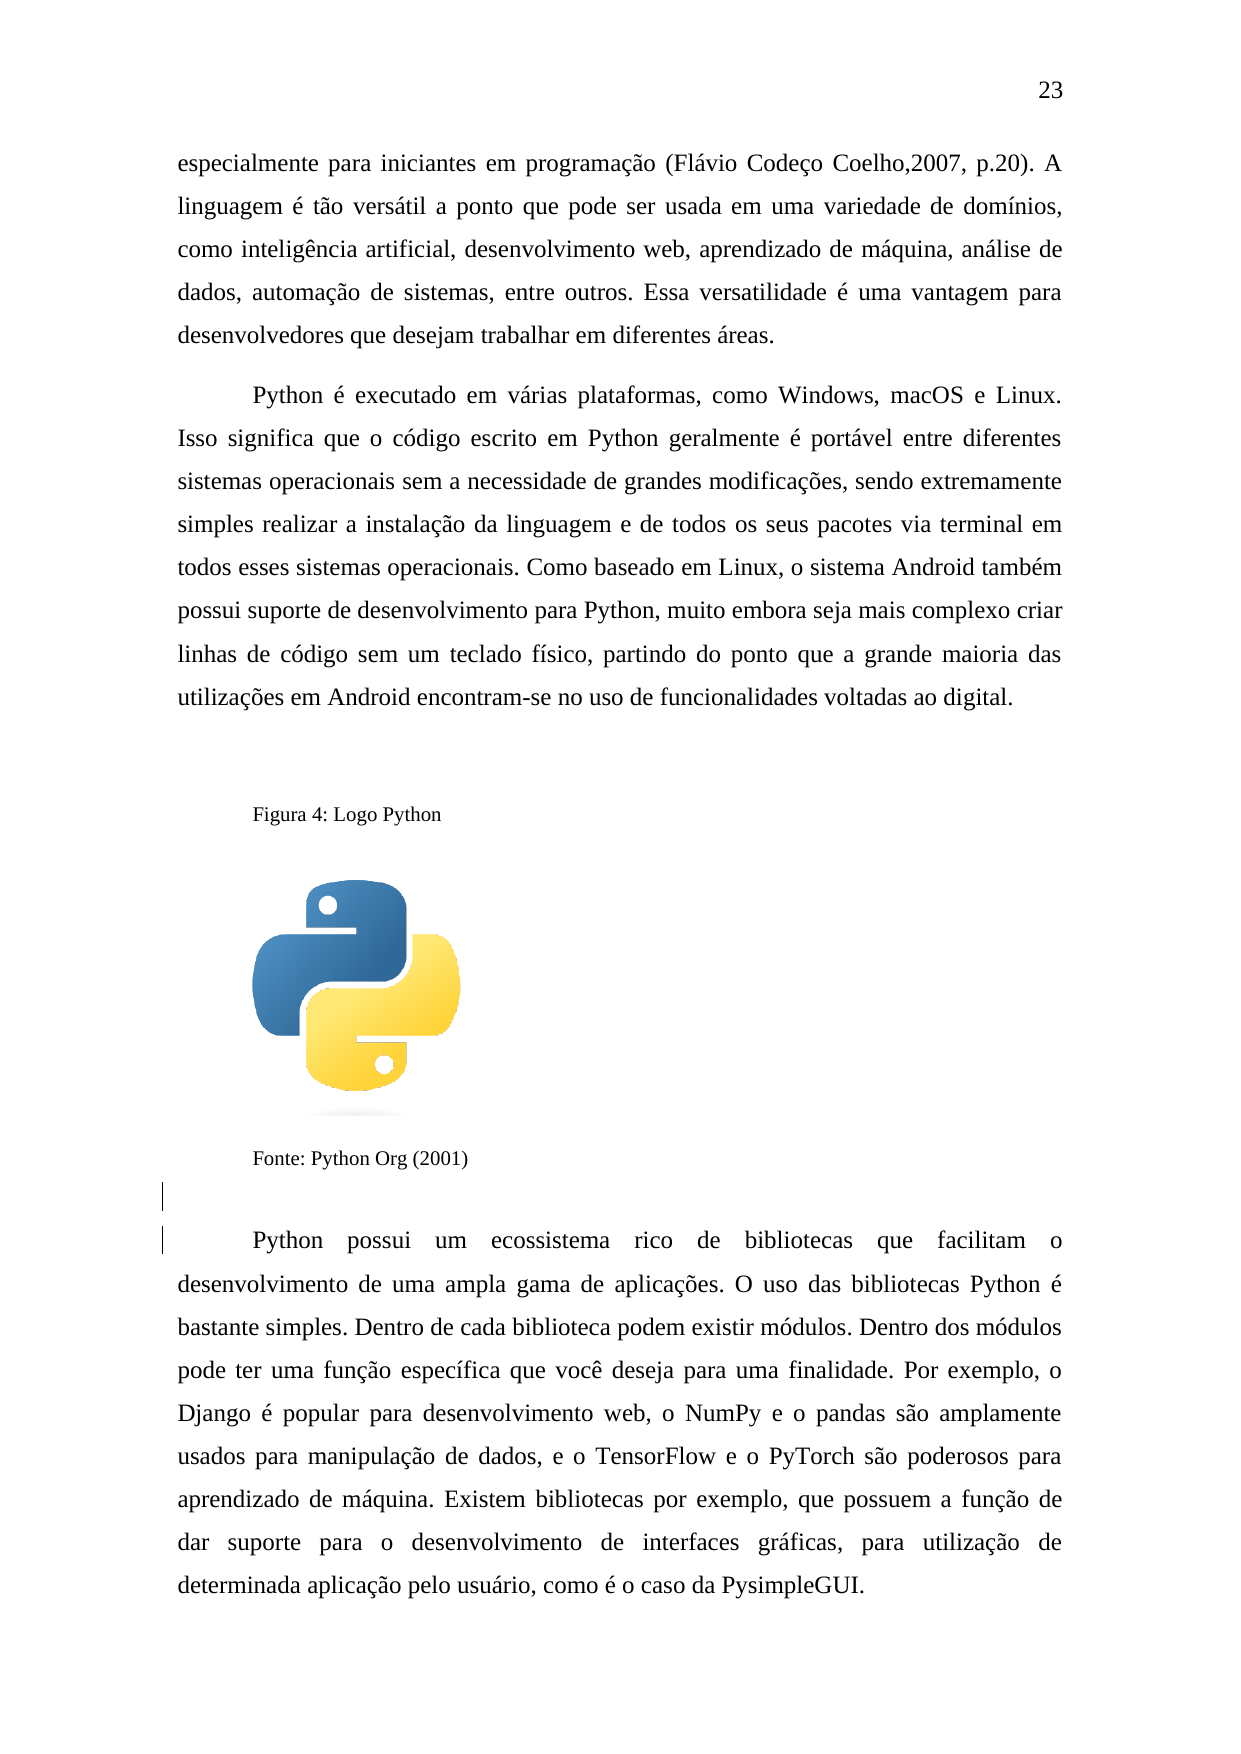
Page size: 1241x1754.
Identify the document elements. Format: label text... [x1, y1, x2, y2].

text Figura 4: Logo Python [177, 801, 1063, 826]
picture [252, 880, 467, 1116]
text Python possui um ecossistema rico de bibliotecas que facilitam o desenvolvimento de uma ampla gama de aplicações. O uso das bibliotecas Python é bastante simples. Dentro de cada biblioteca podem existir módulos. Dentro dos módulos pode ter uma função específica que você deseja para uma finalidade. Por exemplo, o Django é popular para desenvolvimento web, o NumPy e o pandas são amplamente usados para manipulação de dados, e o TensorFlow e o PyTorch são poderosos para aprendizado de máquina. Existem bibliotecas por exemplo, que possuem a função de dar suporte para o desenvolvimento de interfaces gráficas, para utilização de determinada aplicação pelo usuário, como é o caso da PysimpleGUI. [177, 1226, 1063, 1599]
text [177, 148, 1063, 349]
text Fonte: Python Org (2001) [177, 1146, 1063, 1170]
text Python é executado em várias plataformas, como Windows, macOS e Linux. Isso significa que o código escrito em Python geralmente é portável entre diferentes sistemas operacionais sem a necessidade de grandes modificações, sendo extremamente simples realizar a instalação da linguagem e de todos os seus pacotes via terminal em todos esses sistemas operacionais. Como baseado em Linux, o sistema Android também possui suporte de desenvolvimento para Python, muito embora seja mais complexo criar linhas de código sem um teclado físico, partindo do ponto que a grande maioria das utilizações em Android encontram-se no uso de funcionalidades voltadas ao digital. [177, 380, 1063, 711]
